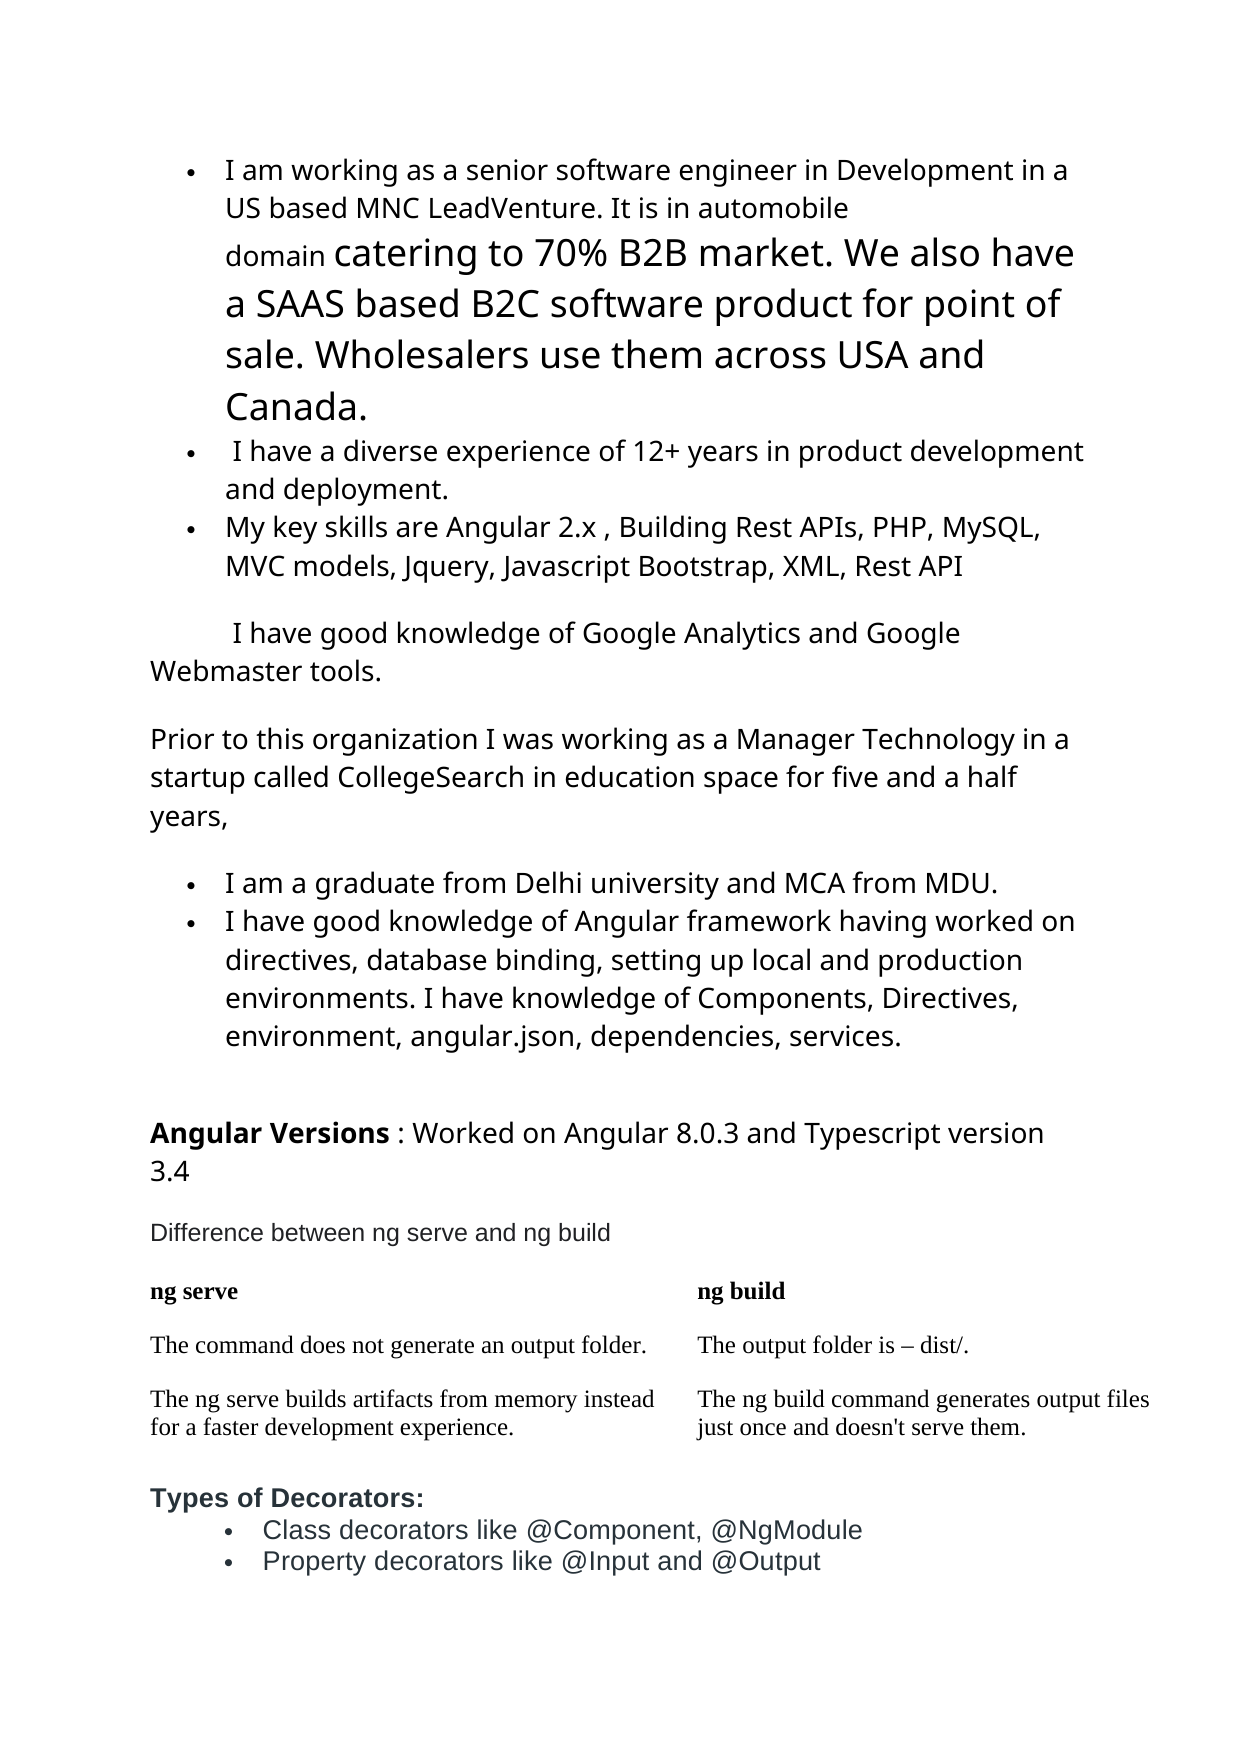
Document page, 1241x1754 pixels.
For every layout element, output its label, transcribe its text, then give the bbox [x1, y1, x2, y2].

table_cell The ng serve builds artifacts from memory instead for a faster development experience. [150, 1371, 681, 1454]
table_header ng serve [150, 1264, 681, 1317]
list I am working as a senior software engineer in Development in a US based MNC LeadVenture. It is in automobile domain catering to 70% B2B market. We also have a SAAS based B2C software product for point of sale. Wholesalers use them across USA and Canada. [187, 150, 1090, 431]
table_cell The output folder is – dist/. [681, 1318, 1169, 1371]
table_cell The ng build command generates output files just once and doesn't serve them. [681, 1371, 1169, 1454]
table_cell The command does not generate an output folder. [150, 1318, 681, 1371]
text Types of Decorators: [150, 1482, 1090, 1514]
list I am a graduate from Delhi university and MCA from MDU. [187, 863, 1090, 902]
text Difference between ng serve and ng build [150, 1218, 1090, 1247]
text Angular Versions : Worked on Angular 8.0.3 and Typescript version 3.4 [150, 1113, 1090, 1189]
table_header ng build [681, 1264, 1169, 1317]
text I have good knowledge of Google Analytics and Google Webmaster tools. [150, 613, 1090, 690]
list I have a diverse experience of 12+ years in product development and deployment. [187, 431, 1090, 507]
list Property decorators like @Input and @Output [225, 1545, 1090, 1576]
list Class decorators like @Component, @NgModule [225, 1514, 1090, 1545]
list I have good knowledge of Angular framework having worked on directives, database binding, setting up local and production environments. I have knowledge of Components, Directives, environment, angular.json, dependencies, services. [187, 902, 1090, 1055]
list My key skills are Angular 2.x , Building Rest APIs, PHP, MySQL, MVC models, Jquery, Javascript Bootstrap, XML, Rest API [187, 507, 1090, 584]
text Prior to this organization I was working as a Manager Technology in a startup called CollegeSearch in education space for five and a half years, [150, 719, 1090, 834]
